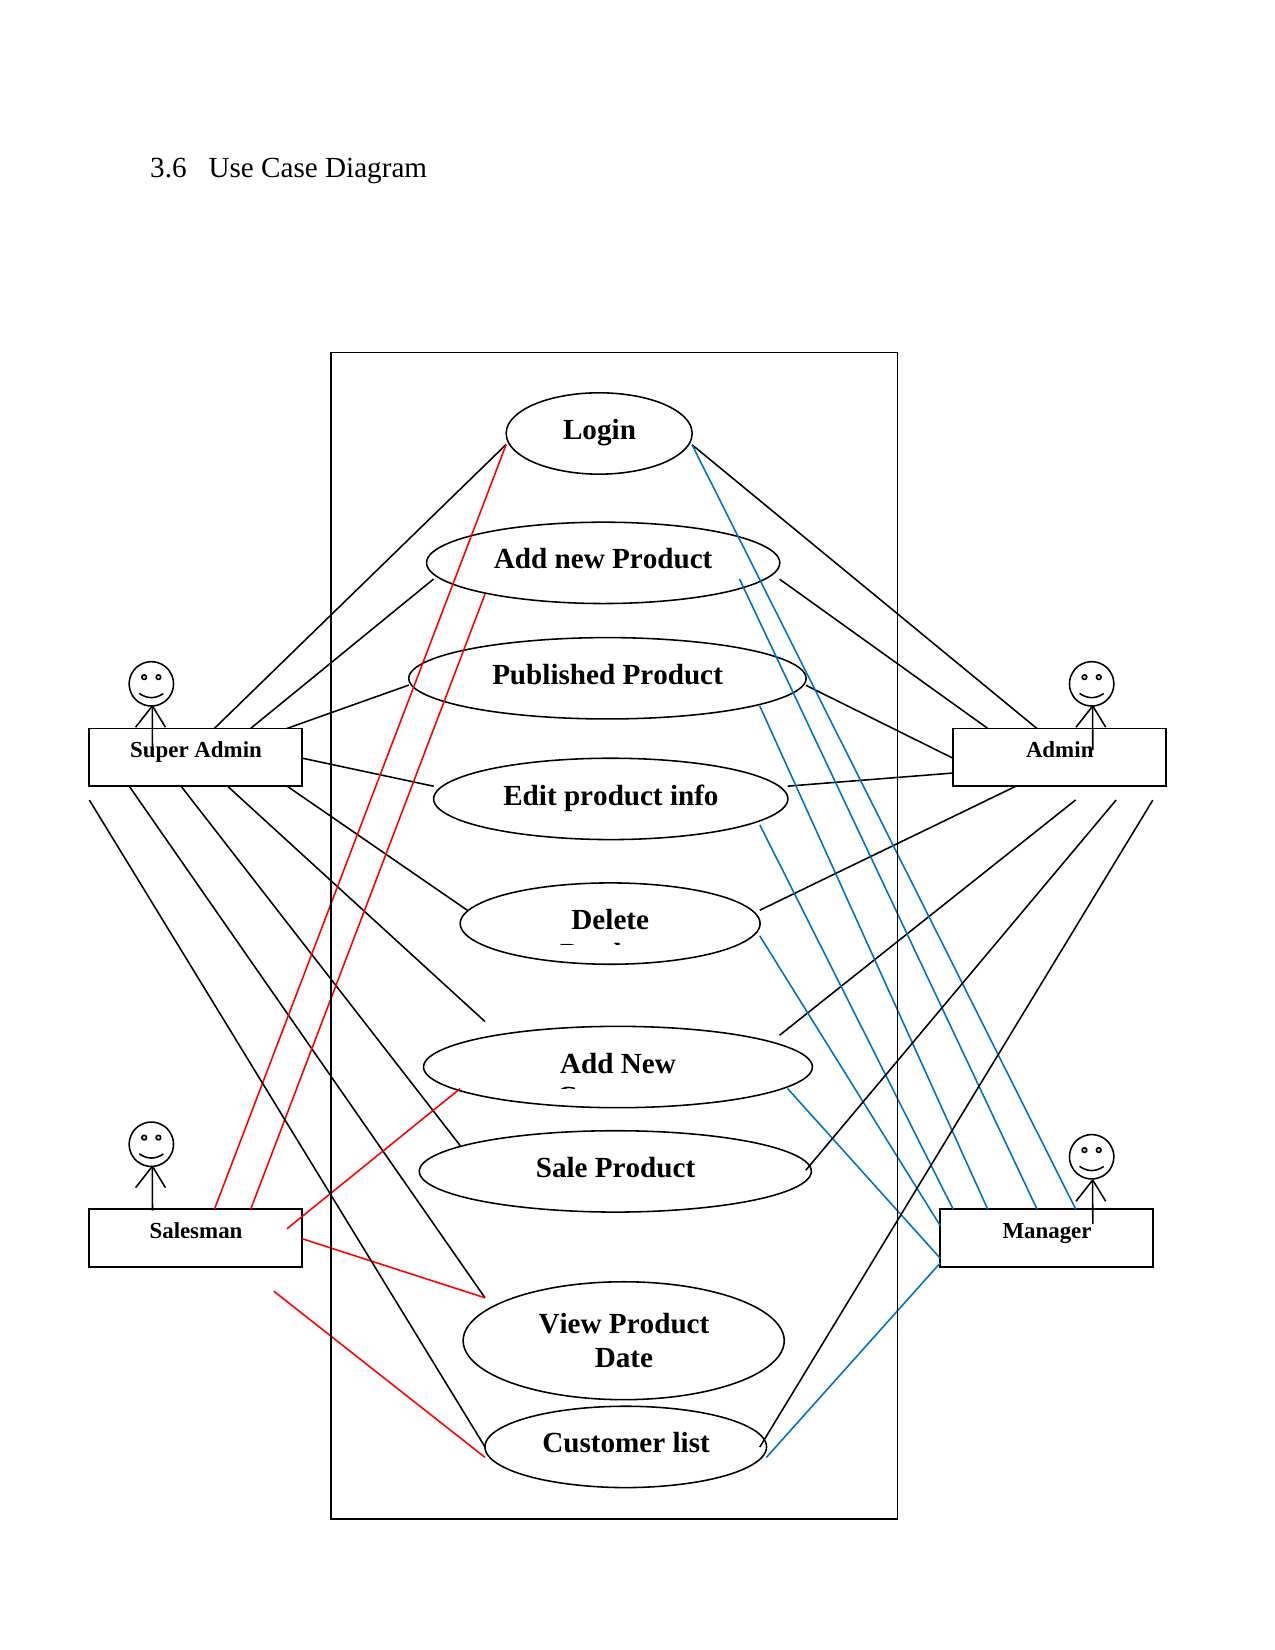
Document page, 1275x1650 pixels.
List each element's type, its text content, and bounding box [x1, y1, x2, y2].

text 3.6 Use Case Diagram [150, 150, 1125, 183]
